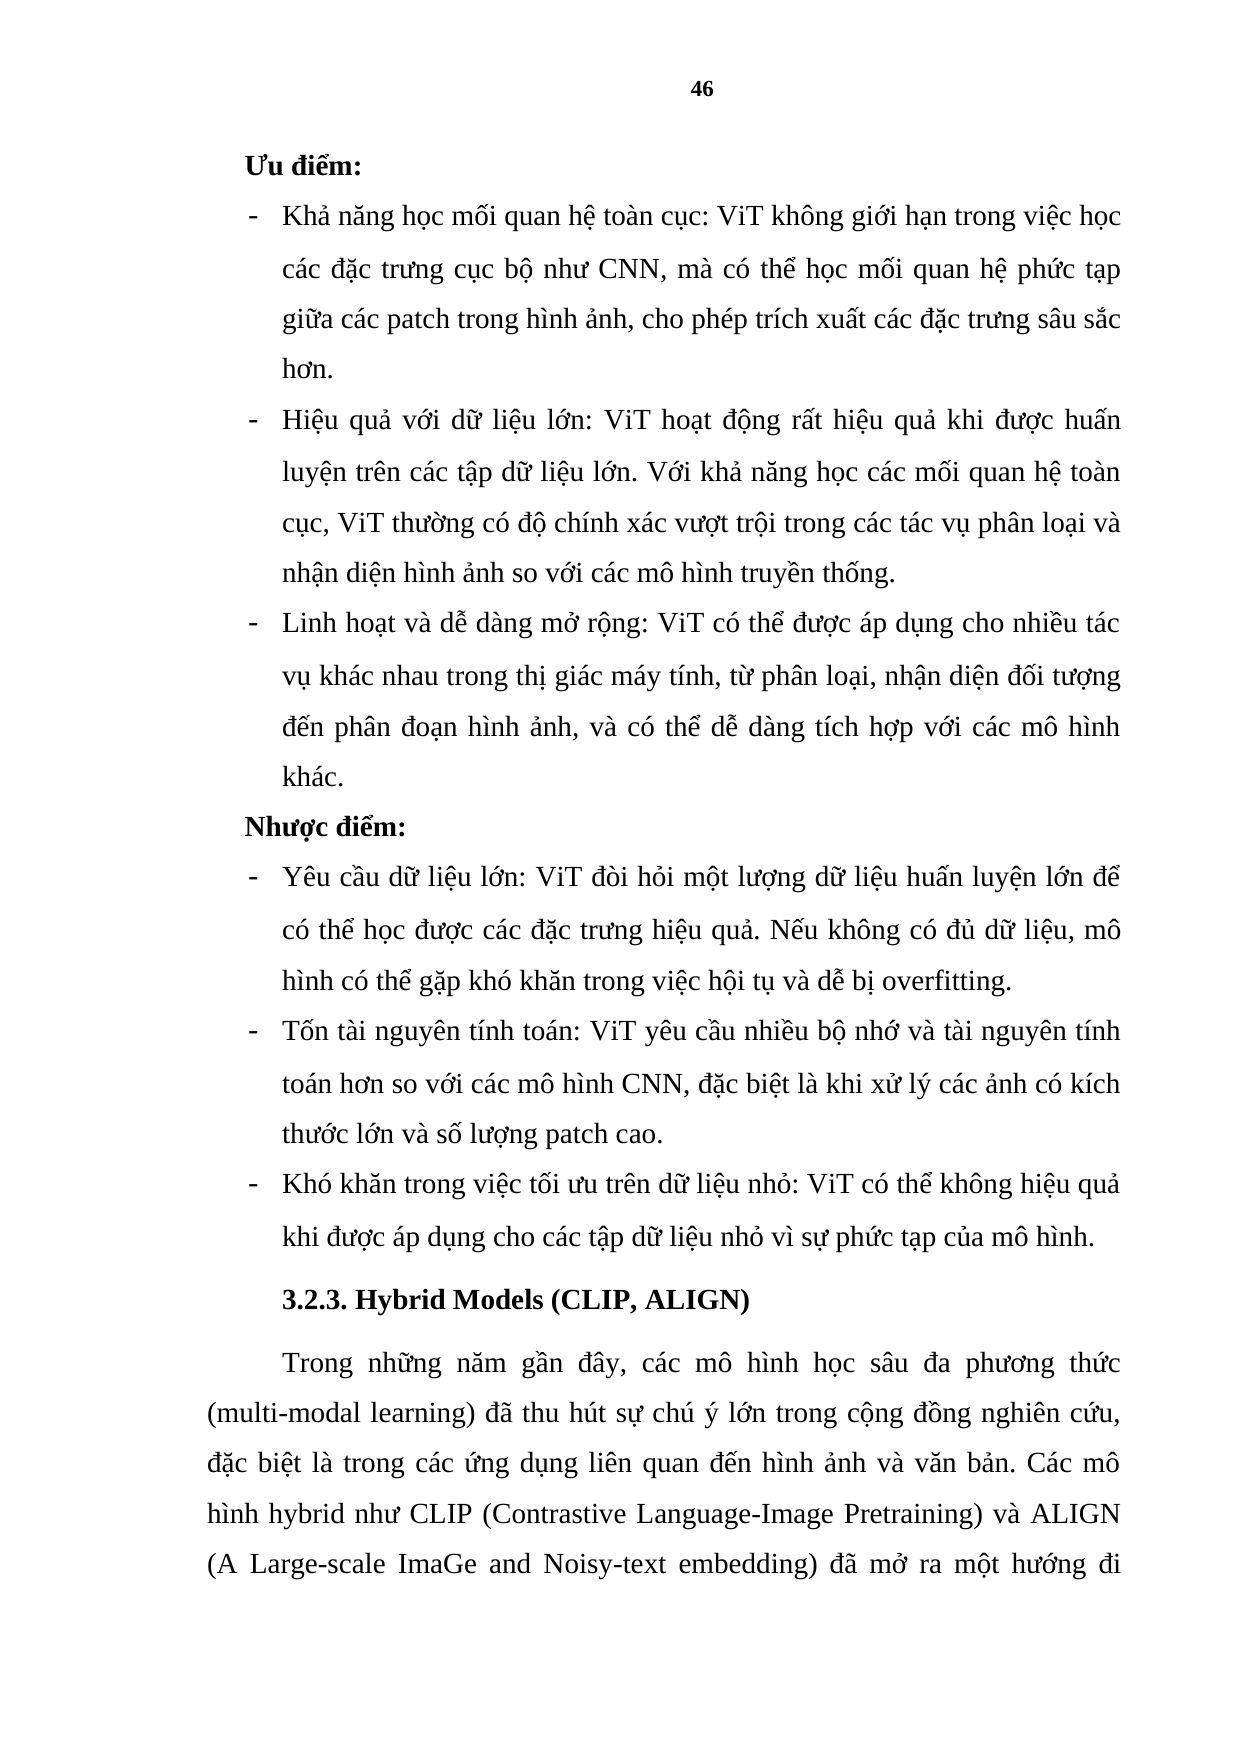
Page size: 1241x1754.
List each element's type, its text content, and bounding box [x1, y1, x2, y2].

list Khả năng học mối quan hệ toàn cục: ViT không giới hạn trong việc học các đặc trưng cục bộ như CNN, mà có thể học mối quan hệ phức tạp giữa các patch trong hình ảnh, cho phép trích xuất các đặc trưng sâu sắc hơn. [244, 198, 1122, 385]
list Khó khăn trong việc tối ưu trên dữ liệu nhỏ: ViT có thể không hiệu quả khi được áp dụng cho các tập dữ liệu nhỏ vì sự phức tạp của mô hình. [244, 1166, 1122, 1253]
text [207, 1345, 1122, 1580]
list Linh hoạt và dễ dàng mở rộng: ViT có thể được áp dụng cho nhiều tác vụ khác nhau trong thị giác máy tính, từ phân loại, nhận diện đối tượng đến phân đoạn hình ảnh, và có thể dễ dàng tích hợp với các mô hình khác. [244, 606, 1122, 792]
list Tốn tài nguyên tính toán: ViT yêu cầu nhiều bộ nhớ và tài nguyên tính toán hơn so với các mô hình CNN, đặc biệt là khi xử lý các ảnh có kích thước lớn và số lượng patch cao. [244, 1013, 1122, 1150]
list Yêu cầu dữ liệu lớn: ViT đòi hỏi một lượng dữ liệu huấn luyện lớn để có thể học được các đặc trưng hiệu quả. Nếu không có đủ dữ liệu, mô hình có thể gặp khó khăn trong việc hội tụ và dễ bị overfitting. [244, 859, 1122, 996]
subtitle Hybrid Models (CLIP, ALIGN) [282, 1282, 1122, 1316]
text Ưu điểm: [207, 148, 1122, 181]
text Nhược điểm: [207, 809, 1122, 843]
list Hiệu quả với dữ liệu lớn: ViT hoạt động rất hiệu quả khi được huấn luyện trên các tập dữ liệu lớn. Với khả năng học các mối quan hệ toàn cục, ViT thường có độ chính xác vượt trội trong các tác vụ phân loại và nhận diện hình ảnh so với các mô hình truyền thống. [244, 402, 1122, 589]
